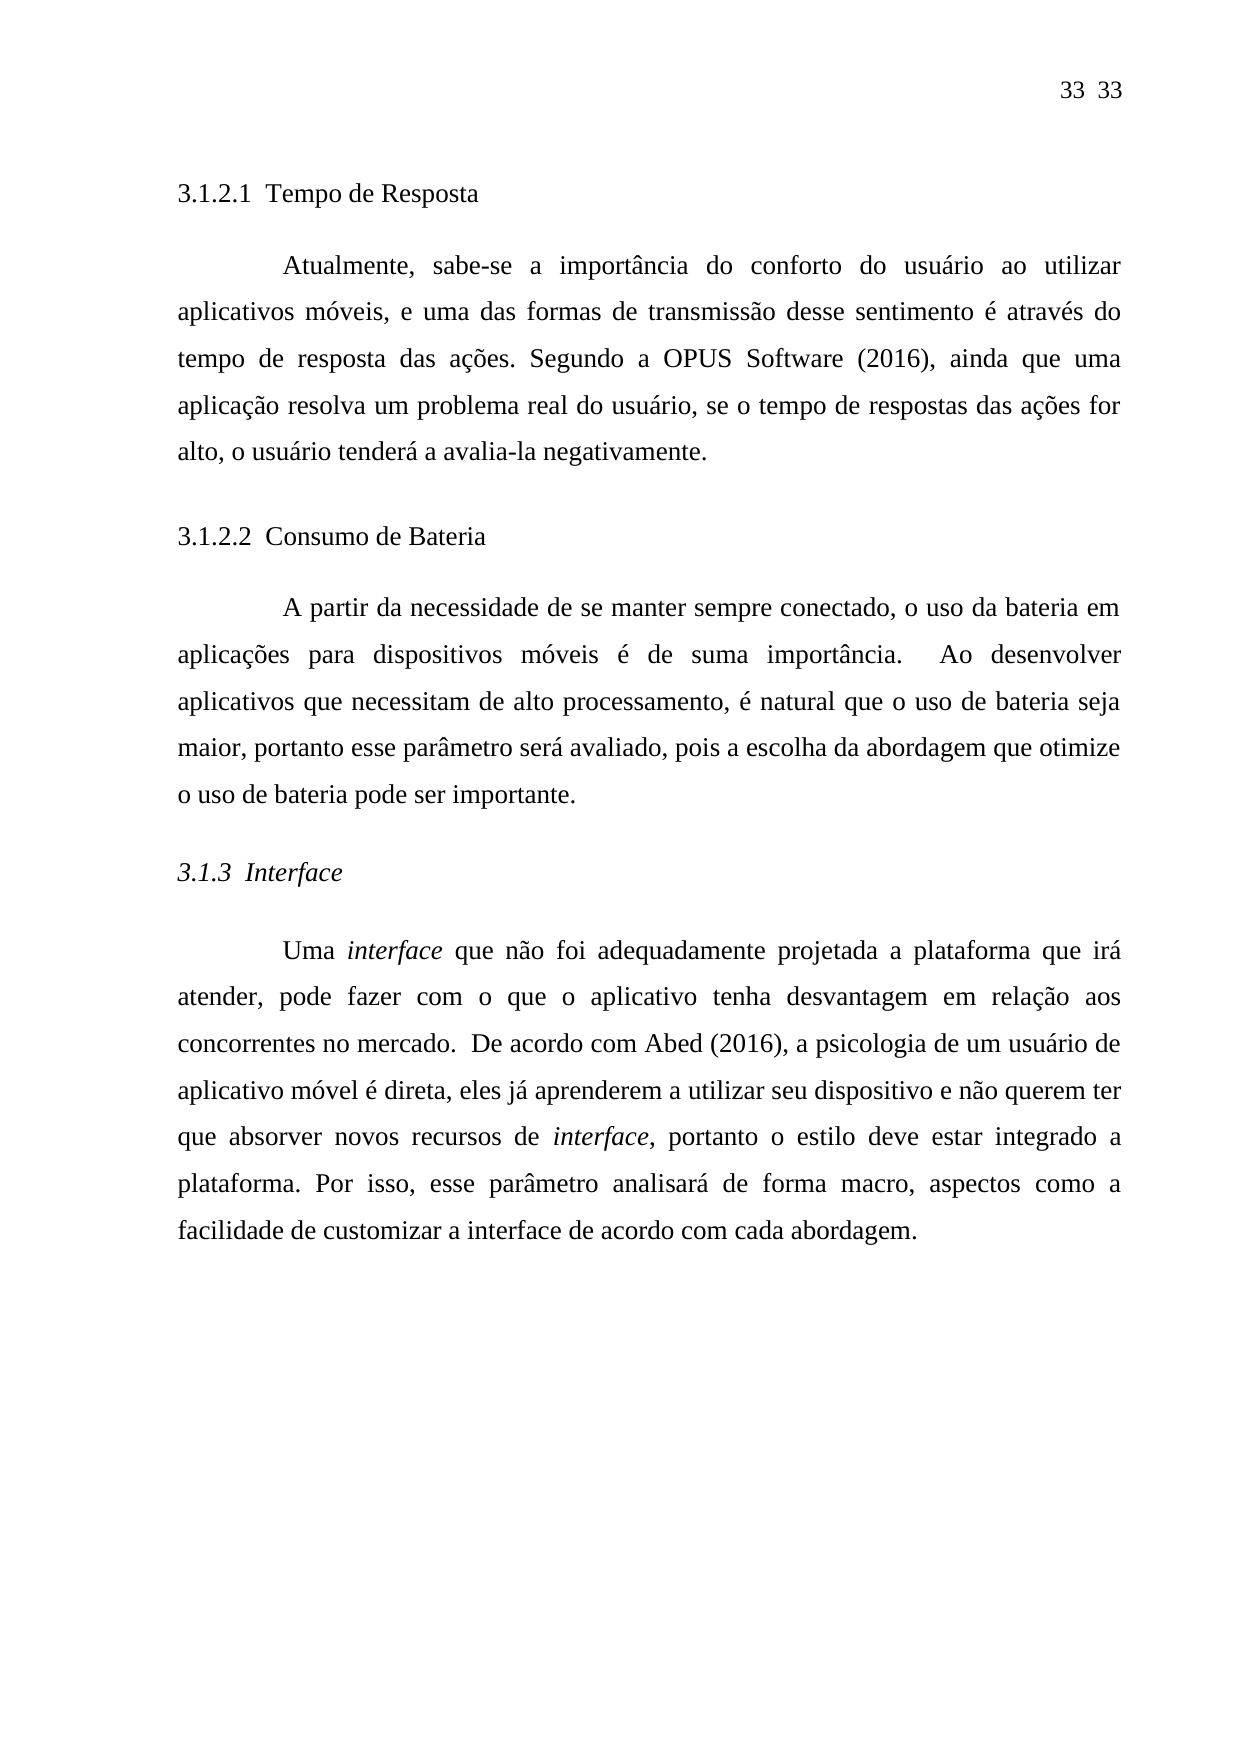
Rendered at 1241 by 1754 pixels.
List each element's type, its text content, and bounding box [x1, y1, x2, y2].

text A partir da necessidade de se manter sempre conectado, o uso da bateria em aplicações para dispositivos móveis é de suma importância. Ao desenvolver aplicativos que necessitam de alto processamento, é natural que o uso de bateria seja maior, portanto esse parâmetro será avaliado, pois a escolha da abordagem que otimize o uso de bateria pode ser importante. [177, 591, 1122, 809]
text Uma interface que não foi adequadamente projetada a plataforma que irá atender, pode fazer com o que o aplicativo tenha desvantagem em relação aos concorrentes no mercado. De acordo com Abed (2016), a psicologia de um usuário de aplicativo móvel é direta, eles já aprenderem a utilizar seu dispositivo e não querem ter que absorver novos recursos de interface, portanto o estilo deve estar integrado a plataforma. Por isso, esse parâmetro analisará de forma macro, aspectos como a facilidade de customizar a interface de acordo com cada abordagem. [177, 934, 1122, 1245]
text Tempo de Resposta [177, 177, 1122, 208]
text Atualmente, sabe-se a importância do conforto do usuário ao utilizar aplicativos móveis, e uma das formas de transmissão desse sentimento é através do tempo de resposta das ações. Segundo a OPUS Software (2016), ainda que uma aplicação resolva um problema real do usuário, se o tempo de respostas das ações for alto, o usuário tenderá a avalia-la negativamente. [177, 249, 1122, 467]
text Interface [177, 856, 1122, 887]
text Consumo de Bateria [177, 520, 1122, 551]
